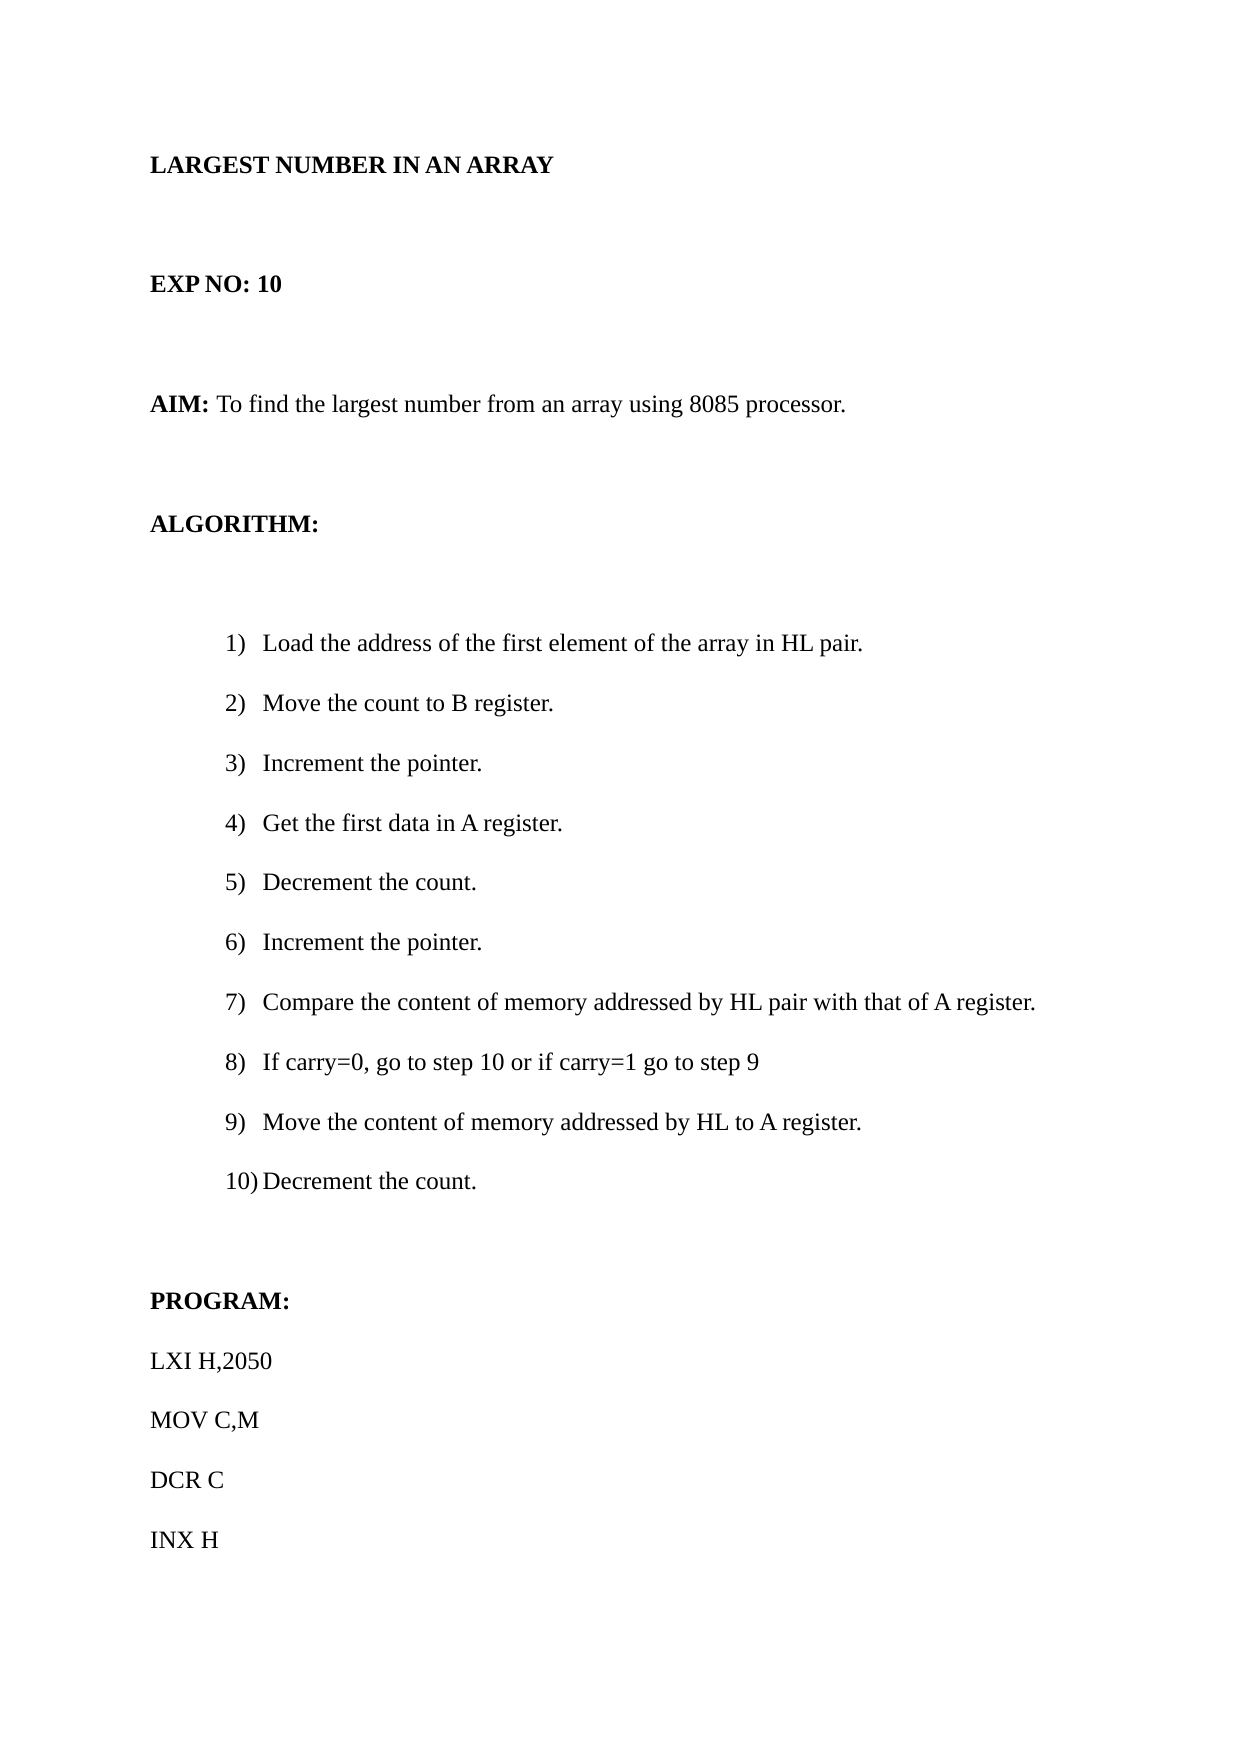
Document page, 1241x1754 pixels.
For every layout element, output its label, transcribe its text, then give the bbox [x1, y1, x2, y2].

list Load the address of the first element of the array in HL pair. [225, 628, 1090, 657]
list Decrement the count. [225, 867, 1090, 896]
list Increment the pointer. [225, 927, 1090, 956]
list Move the count to B register. [225, 688, 1090, 717]
text LXI H,2050 [150, 1346, 1090, 1374]
text DCR C [150, 1465, 1090, 1494]
list Increment the pointer. [225, 748, 1090, 777]
text AIM: To find the largest number from an array using 8085 processor. [150, 389, 1090, 418]
text LARGEST NUMBER IN AN ARRAY [150, 150, 1090, 179]
list Move the content of memory addressed by HL to A register. [225, 1107, 1090, 1135]
text INX H [150, 1525, 1090, 1554]
list Get the first data in A register. [225, 808, 1090, 836]
list Compare the content of memory addressed by HL pair with that of A register. [225, 987, 1090, 1016]
text PROGRAM: [150, 1286, 1090, 1315]
list Decrement the count. [225, 1166, 1090, 1195]
text MOV C,M [150, 1406, 1090, 1434]
list If carry=0, go to step 10 or if carry=1 go to step 9 [225, 1047, 1090, 1076]
text EXP NO: 10 [150, 269, 1090, 298]
text ALGORITHM: [150, 509, 1090, 537]
